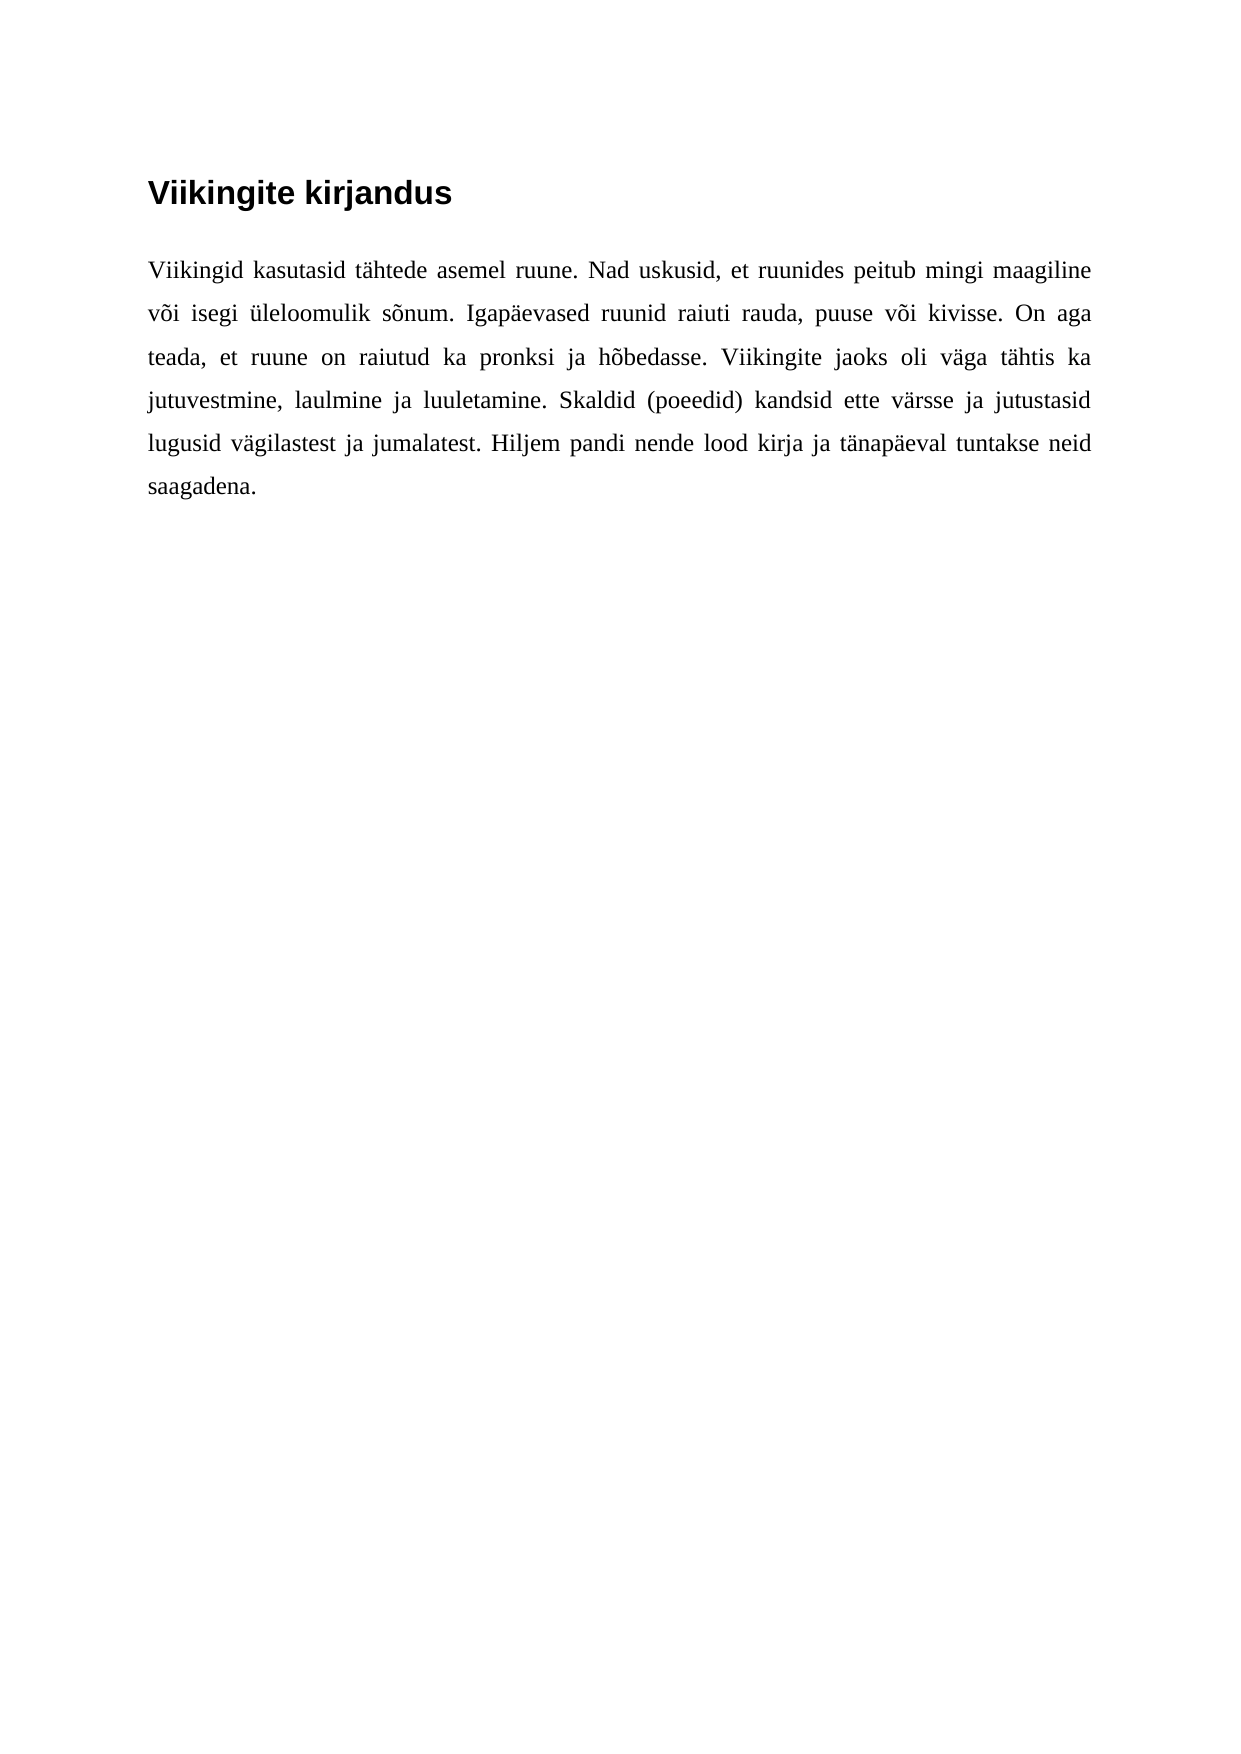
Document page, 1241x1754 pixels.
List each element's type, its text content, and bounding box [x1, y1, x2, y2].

subtitle Viikingite kirjandus [148, 173, 1092, 211]
text Viikingid kasutasid tähtede asemel ruune. Nad uskusid, et ruunides peitub mingi maagiline või isegi üleloomulik sõnum. Igapäevased ruunid raiuti rauda, puuse või kivisse. On aga teada, et ruune on raiutud ka pronksi ja hõbedasse. Viikingite jaoks oli väga tähtis ka jutuvestmine, laulmine ja luuletamine. Skaldid (poeedid) kandsid ette värsse ja jutustasid lugusid vägilastest ja jumalatest. Hiljem pandi nende lood kirja ja tänapäeval tuntakse neid saagadena. [148, 255, 1092, 500]
